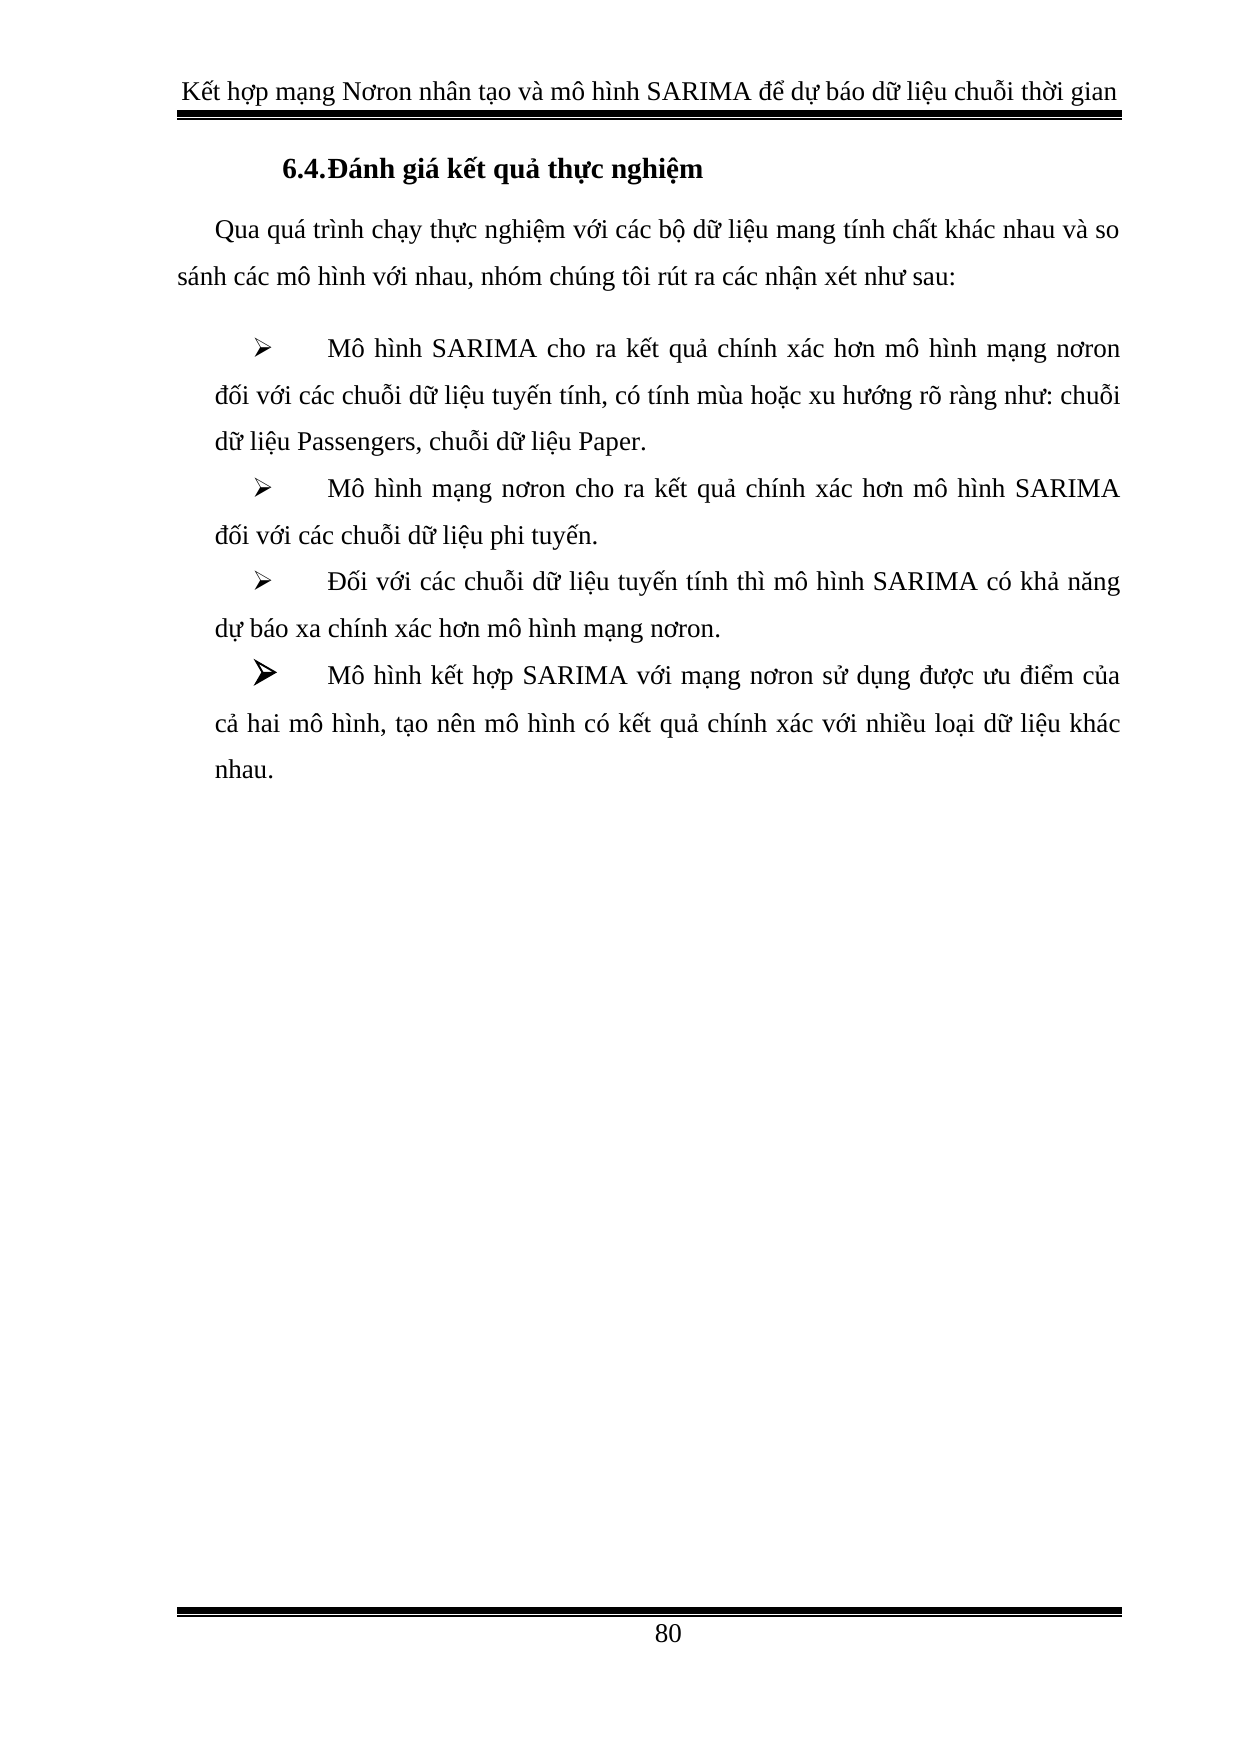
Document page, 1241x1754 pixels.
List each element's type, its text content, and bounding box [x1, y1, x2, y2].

text Mô hình mạng nơron cho ra kết quả chính xác hơn mô hình SARIMA đối với các chuỗi dữ liệu phi tuyến. [214, 472, 1122, 550]
text Đối với các chuỗi dữ liệu tuyến tính thì mô hình SARIMA có khả năng dự báo xa chính xác hơn mô hình mạng nơron. [214, 566, 1122, 643]
subtitle Đánh giá kết quả thực nghiệm [244, 151, 1122, 184]
text Mô hình SARIMA cho ra kết quả chính xác hơn mô hình mạng nơron đối với các chuỗi dữ liệu tuyến tính, có tính mùa hoặc xu hướng rõ ràng như: chuỗi dữ liệu Passengers, chuỗi dữ liệu Paper. [214, 332, 1122, 457]
text Mô hình kết hợp SARIMA với mạng nơron sử dụng được ưu điểm của cả hai mô hình, tạo nên mô hình có kết quả chính xác với nhiều loại dữ liệu khác nhau. [214, 659, 1122, 785]
text Qua quá trình chạy thực nghiệm với các bộ dữ liệu mang tính chất khác nhau và so sánh các mô hình với nhau, nhóm chúng tôi rút ra các nhận xét như sau: [177, 214, 1122, 291]
